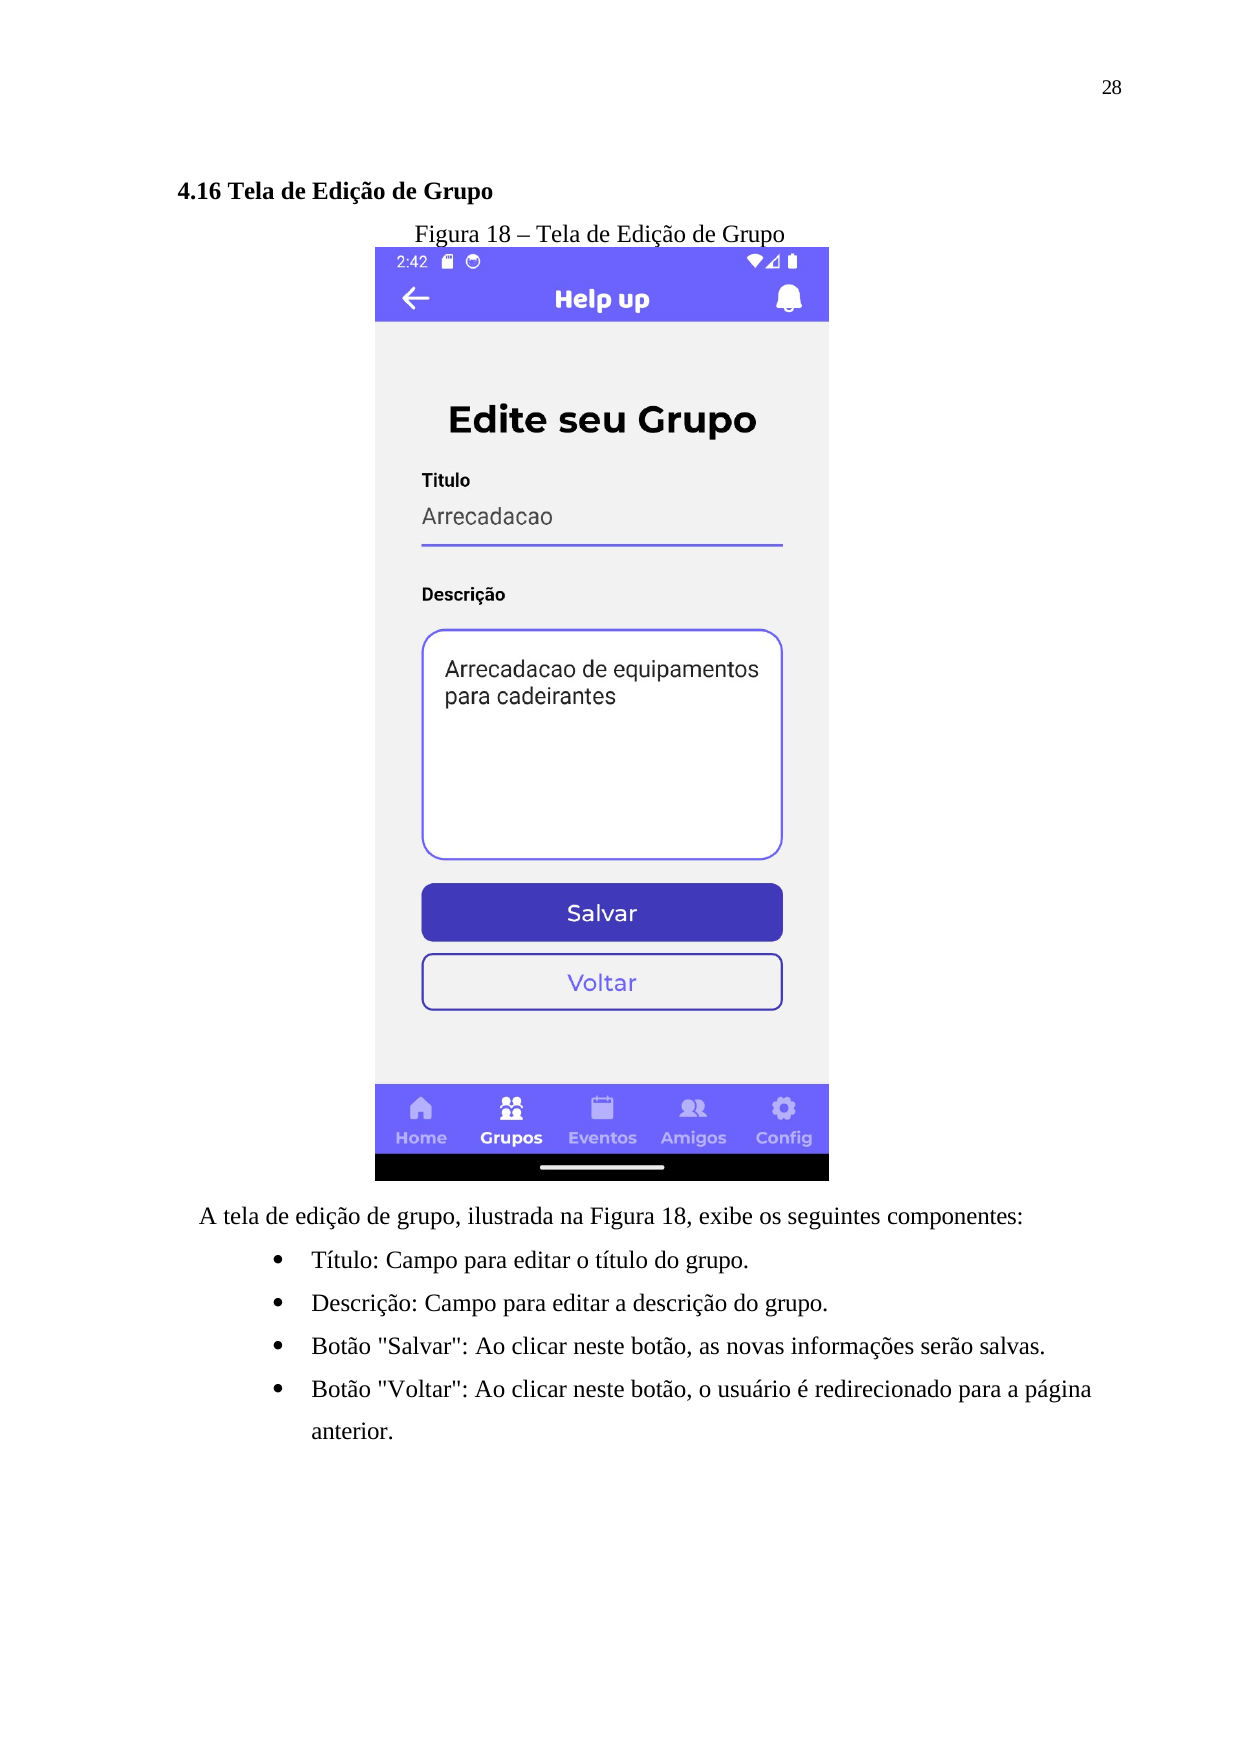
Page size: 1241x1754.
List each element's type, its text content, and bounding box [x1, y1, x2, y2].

list Botão "Voltar": Ao clicar neste botão, o usuário é redirecionado para a página anterior. [274, 1374, 1098, 1444]
picture [375, 247, 829, 1181]
text A tela de edição de grupo, ilustrada na Figura 18, exibe os seguintes componentes: [199, 1201, 1107, 1230]
list Descrição: Campo para editar a descrição do grupo. [274, 1288, 1107, 1317]
text Figura 18 – Tela de Edição de Grupo [414, 219, 1107, 248]
list Botão "Salvar": Ao clicar neste botão, as novas informações serão salvas. [274, 1331, 1107, 1360]
subtitle Tela de Edição de Grupo [177, 176, 1107, 205]
list Título: Campo para editar o título do grupo. [274, 1245, 1107, 1274]
